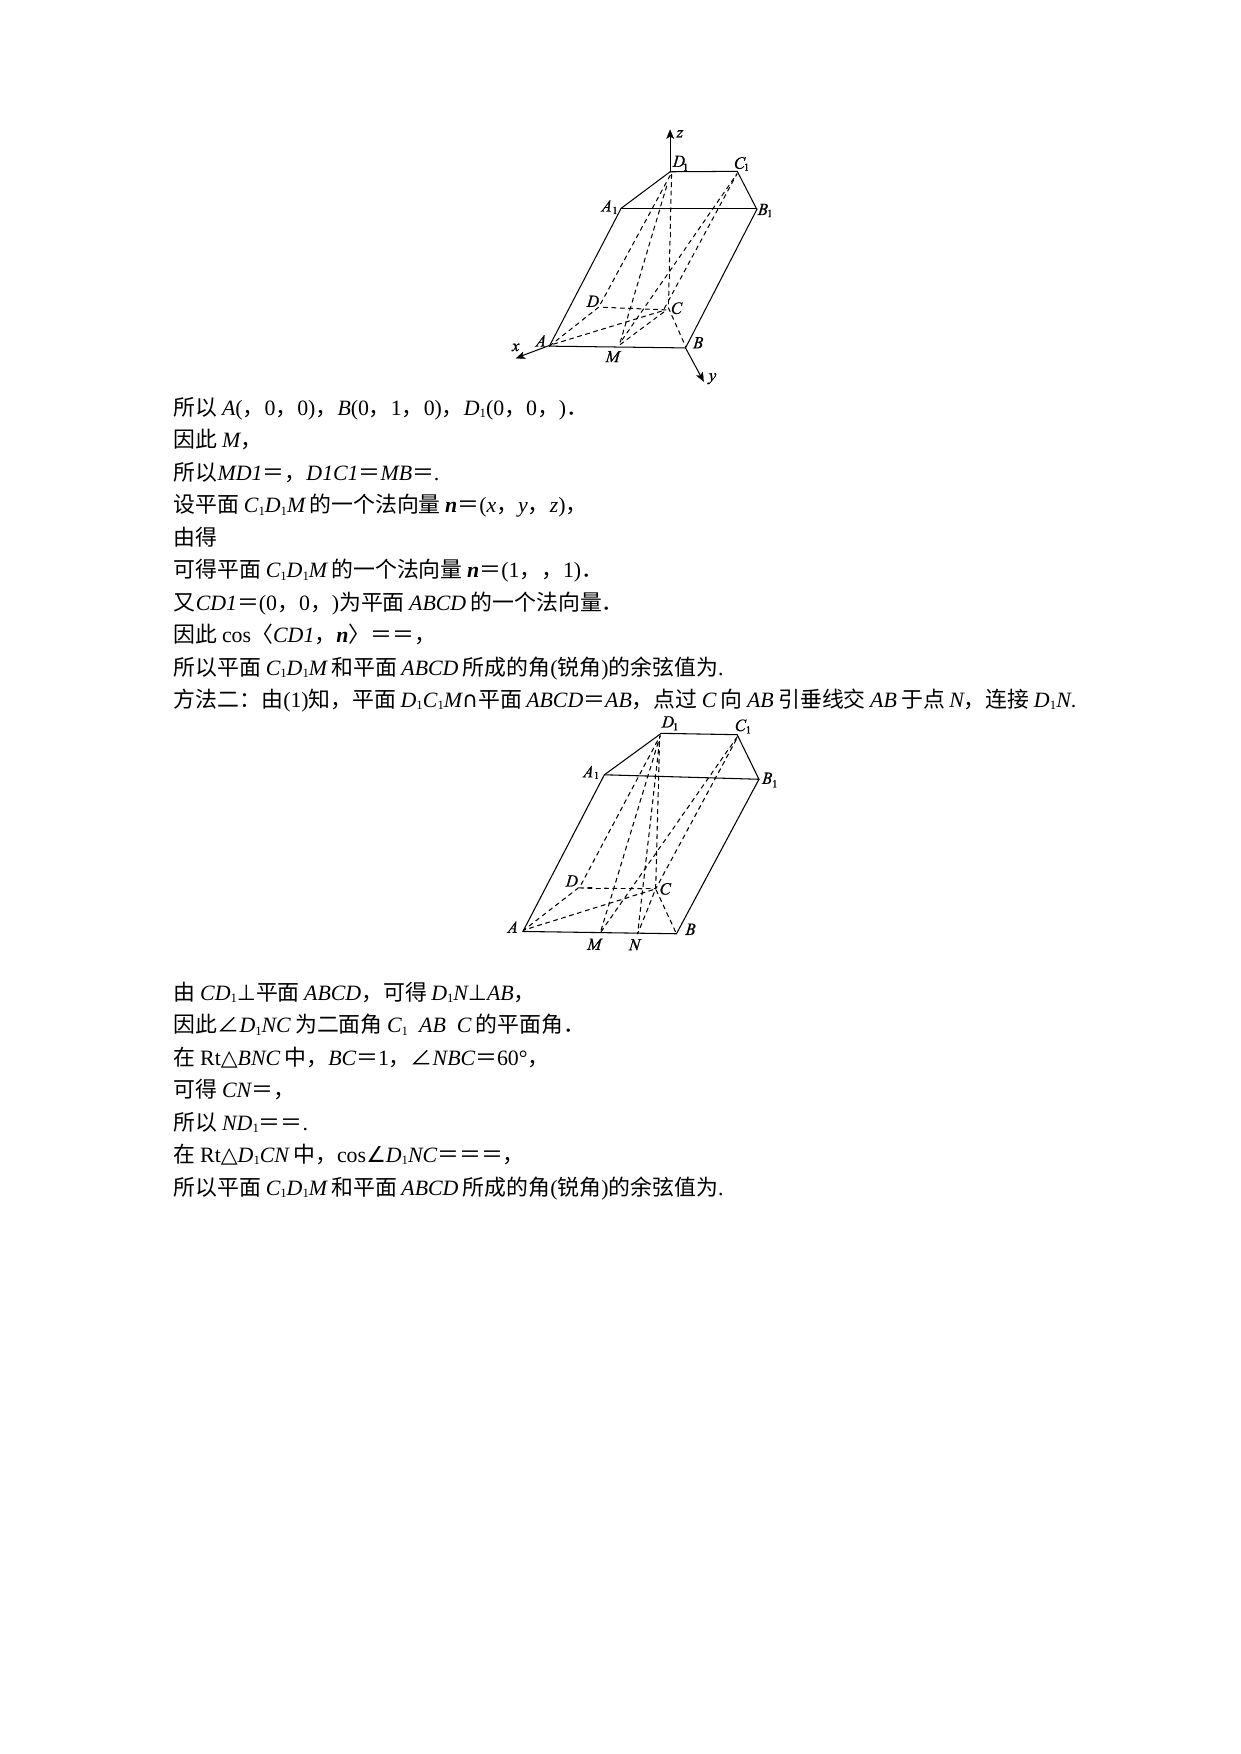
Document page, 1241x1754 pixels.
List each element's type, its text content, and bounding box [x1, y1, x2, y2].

text 所以ND1＝＝. [130, 1104, 1110, 1137]
text 可得CN＝， [130, 1072, 1110, 1104]
text 所以平面C1D和平面ABCD所成的角(锐角)的余弦值为. [130, 1169, 1110, 1202]
text 因此∠D1NC为二面角C1 ­ AB ­ C的平面角． [130, 1007, 1110, 1039]
text 由CD1⊥平面ABCD，可得D1N⊥AB， [130, 974, 1110, 1007]
text 在Rt△D1CN中，cos∠D1NC＝＝＝， [130, 1137, 1110, 1169]
text 所以平面C1D和平面ABCD所成的角(锐角)的余弦值为. [130, 649, 1110, 682]
text 又＝(0，0，)为平面ABCD的一个法向量． [130, 584, 1110, 617]
text 由得 [130, 519, 1110, 552]
text 因此cos〈，n〉＝＝， [130, 617, 1110, 649]
text 可得平面C1D的一个法向量n＝(1，，1)． [130, 552, 1110, 584]
text 在Rt△BNC中，BC＝1，∠NBC＝60°， [130, 1039, 1110, 1072]
text 所以＝，＝＝. [130, 454, 1110, 487]
text 方法二：由(1)知，平面D∩平面ABCD＝AB，点过C向AB引垂线交AB于点N，连接D1N. [130, 682, 1110, 714]
text 因此M， [130, 422, 1110, 454]
text 所以A(，0，0)，B(0，1，0)，D1(0，0，)． [130, 389, 1110, 422]
text 设平面C1D的一个法向量n＝(x，y，z)， [130, 487, 1110, 519]
